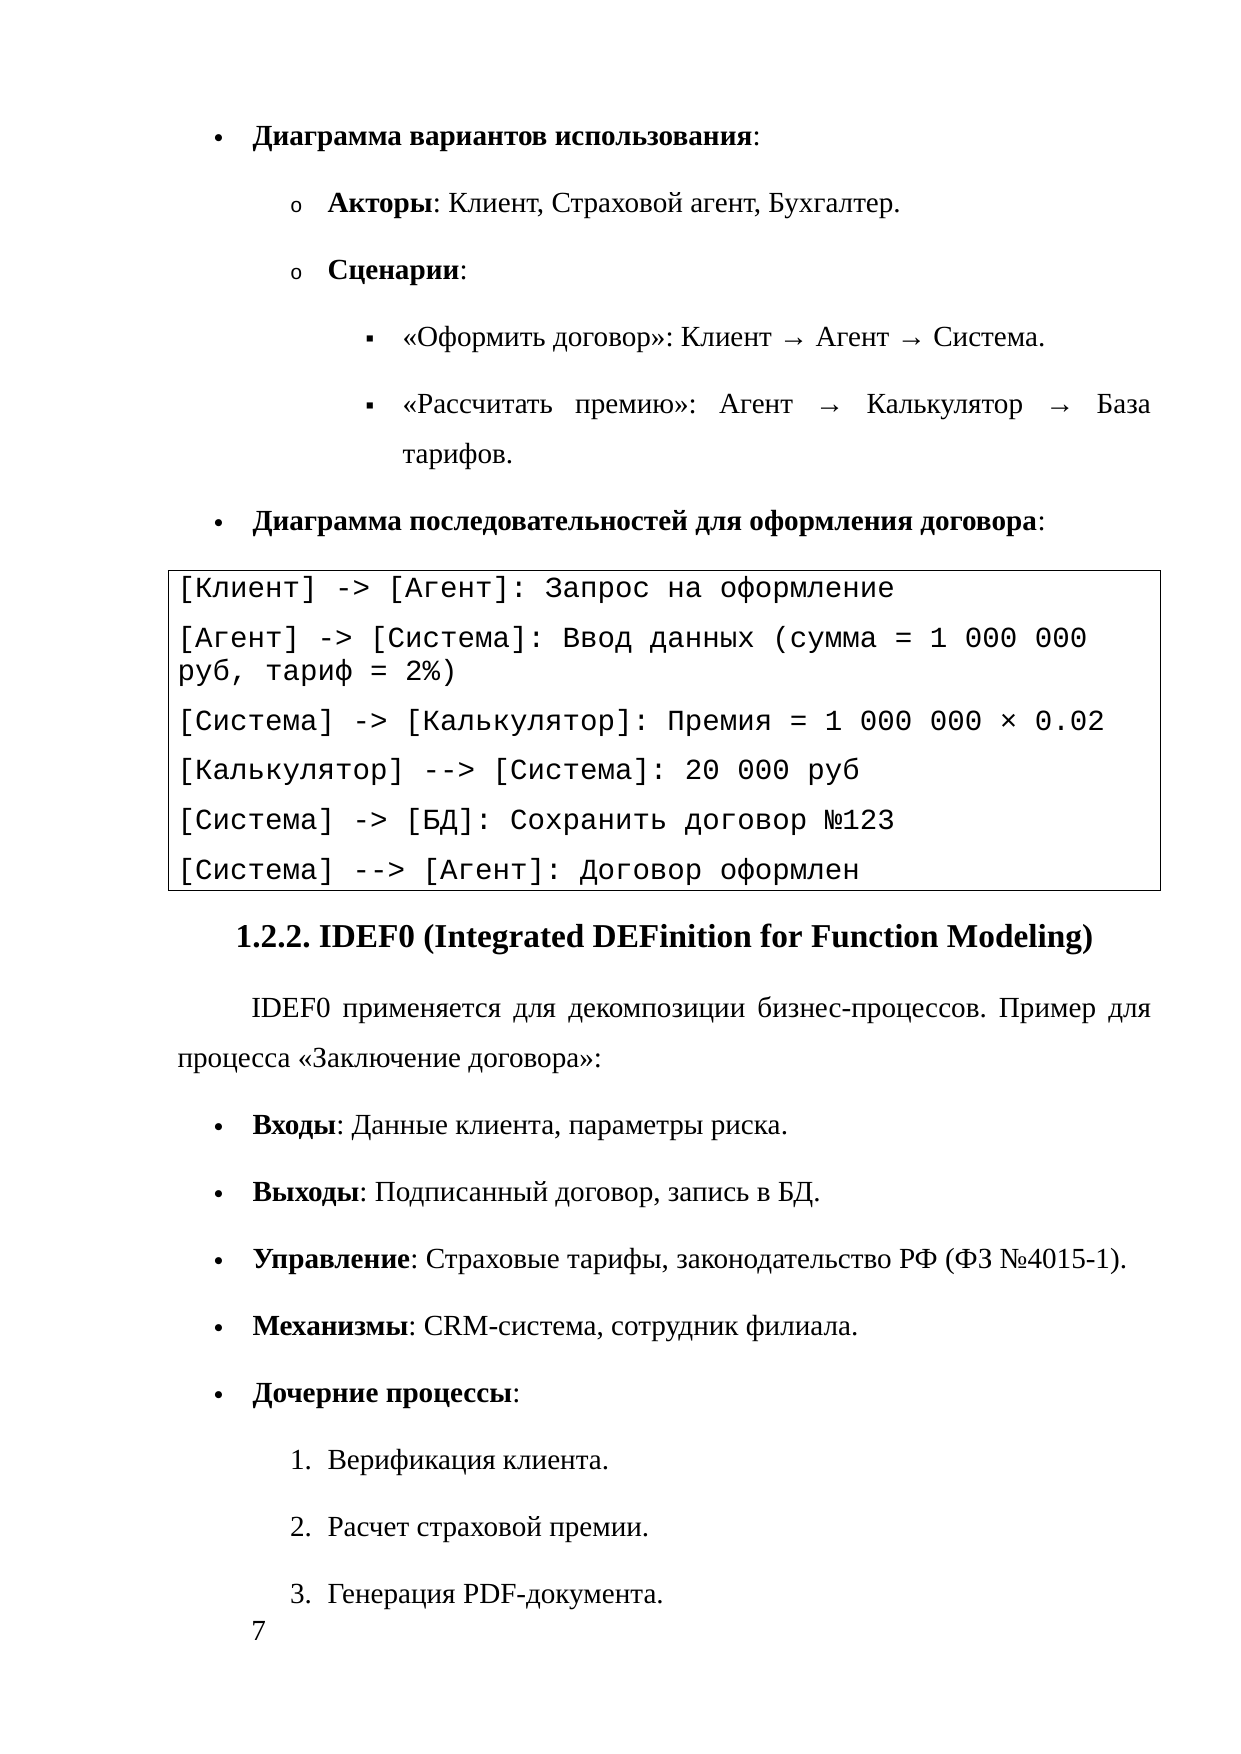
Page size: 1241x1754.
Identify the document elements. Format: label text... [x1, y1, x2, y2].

list Верификация клиента. [290, 1442, 1152, 1476]
list Сценарии: [290, 252, 1152, 286]
list «Рассчитать премию»: Агент → Калькулятор → База тарифов. [365, 386, 1152, 470]
text [Агент] -> [Система]: Ввод данных (сумма = 1 000 000 руб, тариф = 2%) [169, 620, 1160, 689]
subtitle 1.2.2. IDEF0 (Integrated DEFinition for Function Modeling) [177, 916, 1152, 954]
list Расчет страховой премии. [290, 1509, 1152, 1543]
list Акторы: Клиент, Страховой агент, Бухгалтер. [290, 185, 1152, 219]
list Диаграмма последовательностей для оформления договора: [215, 503, 1152, 537]
text IDEF0 применяется для декомпозиции бизнес-процессов. Пример для процесса «Заключение договора»: [177, 990, 1152, 1074]
text [Система] -> [БД]: Сохранить договор №123 [169, 802, 1160, 838]
list «Оформить договор»: Клиент → Агент → Система. [365, 319, 1152, 353]
list Диаграмма вариантов использования: [215, 118, 1152, 152]
text [Система] -> [Калькулятор]: Премия = 1 000 000 × 0.02 [169, 703, 1160, 739]
text [Калькулятор] --> [Система]: 20 000 руб [169, 752, 1160, 788]
list Дочерние процессы: [215, 1375, 1152, 1409]
list Генерация PDF-документа. [290, 1576, 1152, 1610]
list Выходы: Подписанный договор, запись в БД. [215, 1174, 1152, 1208]
text [Система] --> [Агент]: Договор оформлен [169, 852, 1160, 890]
text [Клиент] -> [Агент]: Запрос на оформление [169, 571, 1160, 606]
list Управление: Страховые тарифы, законодательство РФ (ФЗ №4015-1). [215, 1241, 1152, 1275]
list Входы: Данные клиента, параметры риска. [215, 1107, 1152, 1141]
list Механизмы: CRM-система, сотрудник филиала. [215, 1308, 1152, 1342]
